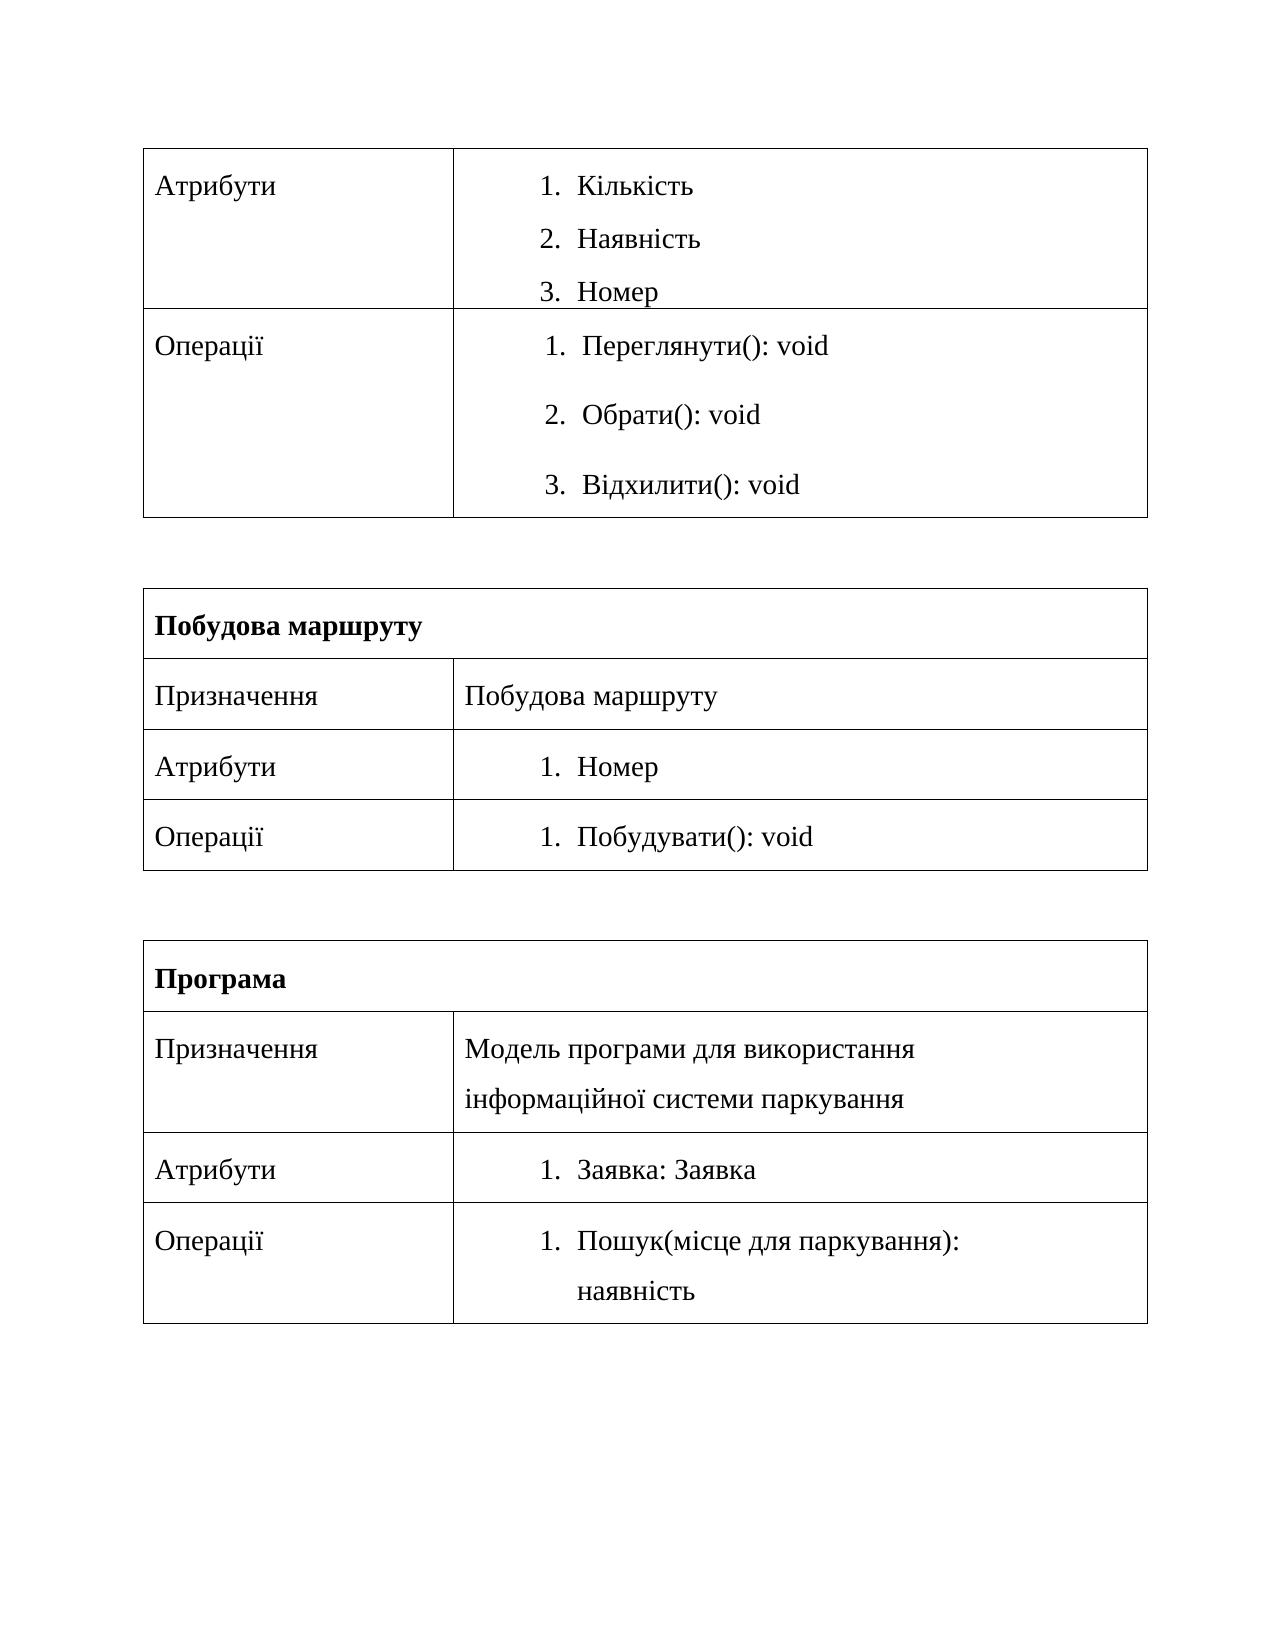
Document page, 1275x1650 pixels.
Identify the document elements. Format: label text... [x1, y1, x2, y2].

table_cell Атрибути [144, 730, 453, 799]
table_header Побудова маршруту [144, 589, 1147, 658]
table_header Програма [144, 941, 1147, 1011]
table_cell Модель програми для використання інформаційної системи паркування [454, 1012, 1147, 1132]
table_cell Номер [454, 730, 1147, 799]
table_cell Операції [144, 1203, 453, 1323]
table_cell Кількість Наявність Номер [454, 149, 1147, 307]
table_cell Переглянути(): void Обрати(): void Відхилити(): void [454, 309, 1147, 517]
table_cell Побудова маршруту [454, 659, 1147, 729]
table_cell Призначення [144, 659, 453, 729]
table_cell Атрибути [144, 149, 453, 307]
table_cell Призначення [144, 1012, 453, 1132]
table_cell Пошук(місце для паркування): наявність [454, 1203, 1147, 1323]
table_cell Побудувати(): void [454, 800, 1147, 870]
table_cell Операції [144, 800, 453, 870]
table_cell Заявка: Заявка [454, 1133, 1147, 1202]
table_cell Операції [144, 309, 453, 517]
table_cell Атрибути [144, 1133, 453, 1202]
